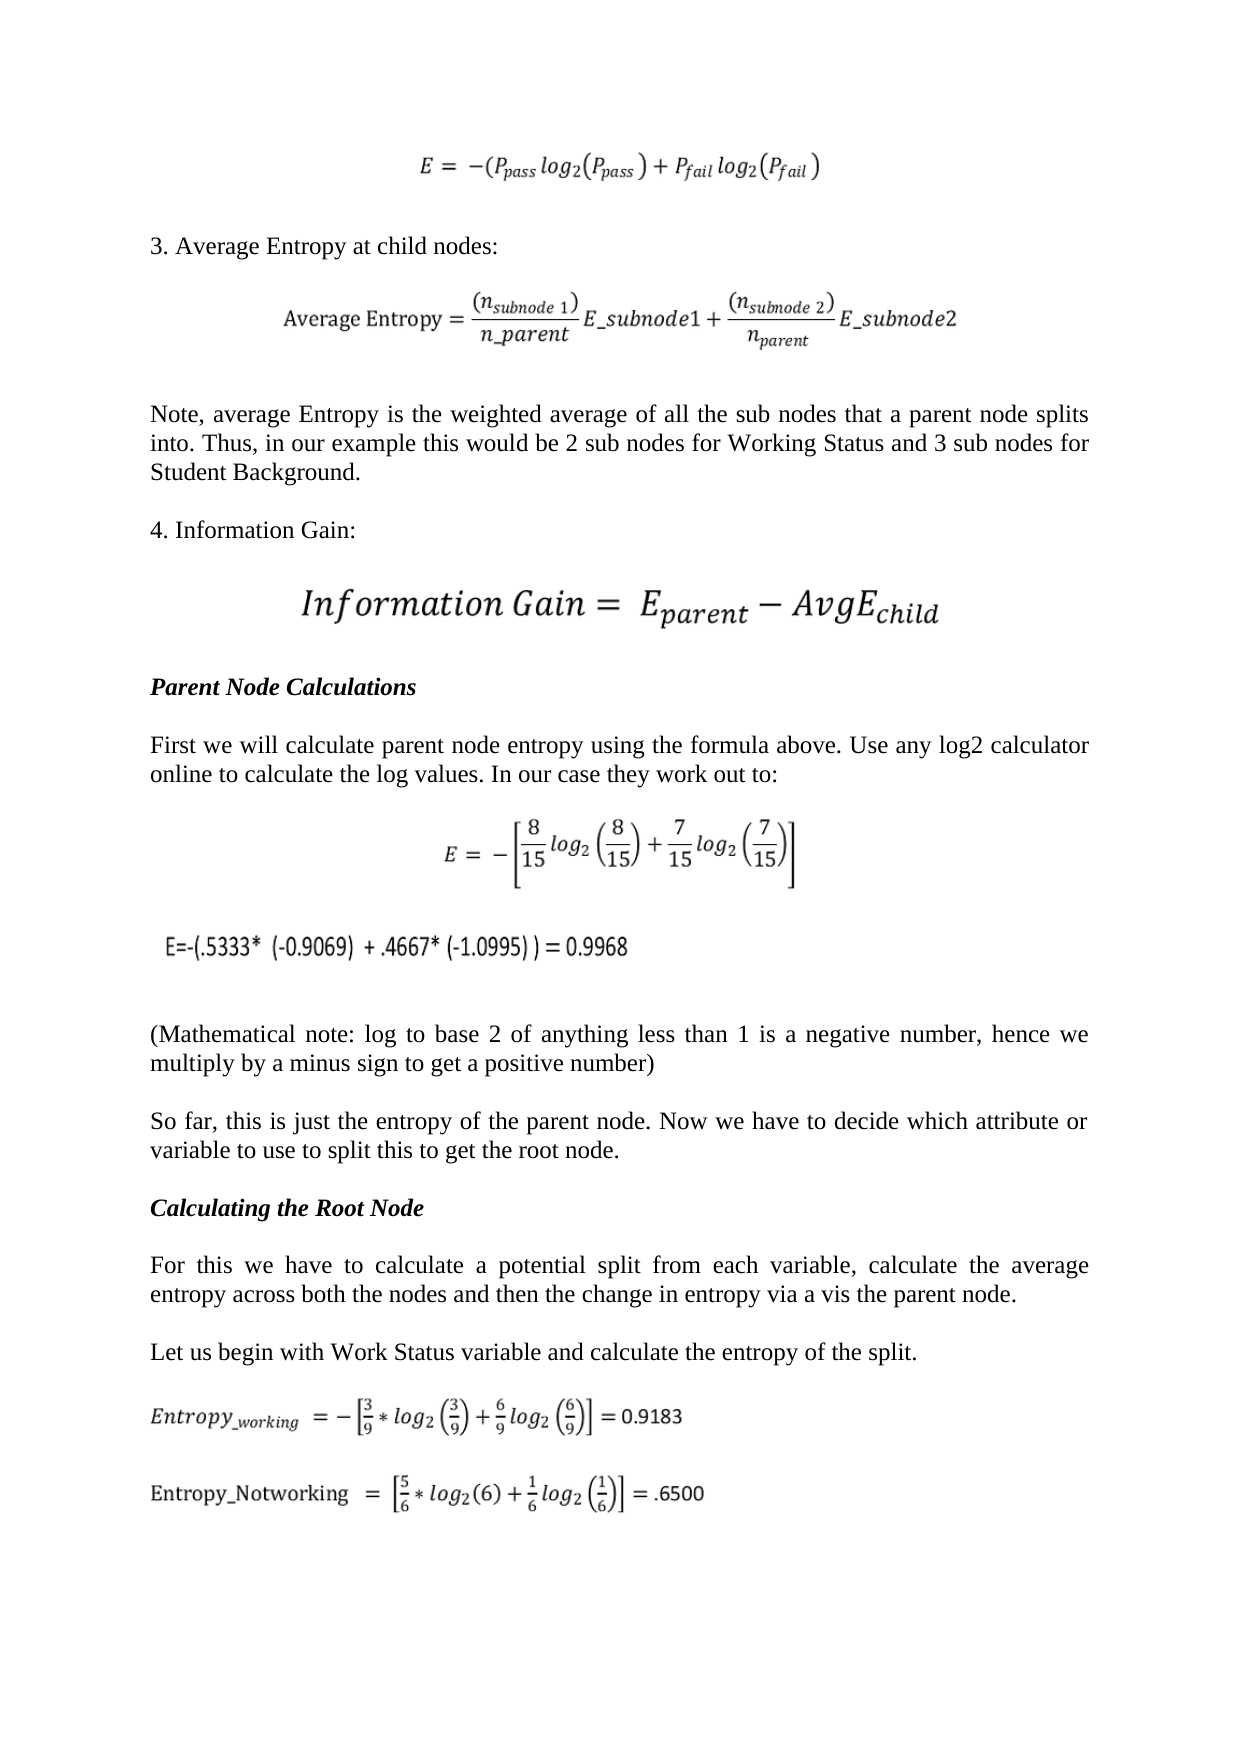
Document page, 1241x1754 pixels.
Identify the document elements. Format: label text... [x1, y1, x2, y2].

text Let us begin with Work Status variable and calculate the entropy of the split. [150, 1337, 1090, 1366]
picture [150, 1473, 1091, 1532]
text 3. Average Entropy at child nodes: [150, 231, 1090, 259]
picture [150, 816, 1091, 910]
picture [150, 928, 1091, 988]
picture [150, 1395, 1091, 1455]
text Parent Node Calculations [150, 672, 1090, 701]
text So far, this is just the entropy of the parent node. Now we have to decide which attribute or variable to use to split this to get the root node. [150, 1106, 1090, 1163]
text First we will calculate parent node entropy using the formula above. Use any log2 calculator online to calculate the log values. In our case they work out to: [150, 730, 1090, 787]
text 4. Information Gain: [150, 515, 1090, 544]
text Note, average Entropy is the weighted average of all the sub nodes that a parent node splits into. Thus, in our example this would be 2 sub nodes for Working Status and 3 sub nodes for Student Background. [150, 399, 1090, 486]
text (Mathematical note: log to base 2 of anything less than 1 is a negative number, hence we multiply by a minus sign to get a positive number) [150, 1019, 1090, 1077]
text For this we have to calculate a potential split from each variable, calculate the average entropy across both the nodes and then the change in entropy via a vis the parent node. [150, 1251, 1090, 1308]
picture [150, 288, 1091, 369]
text Calculating the Root Node [150, 1193, 1090, 1221]
picture [150, 150, 1091, 200]
picture [150, 572, 1091, 641]
